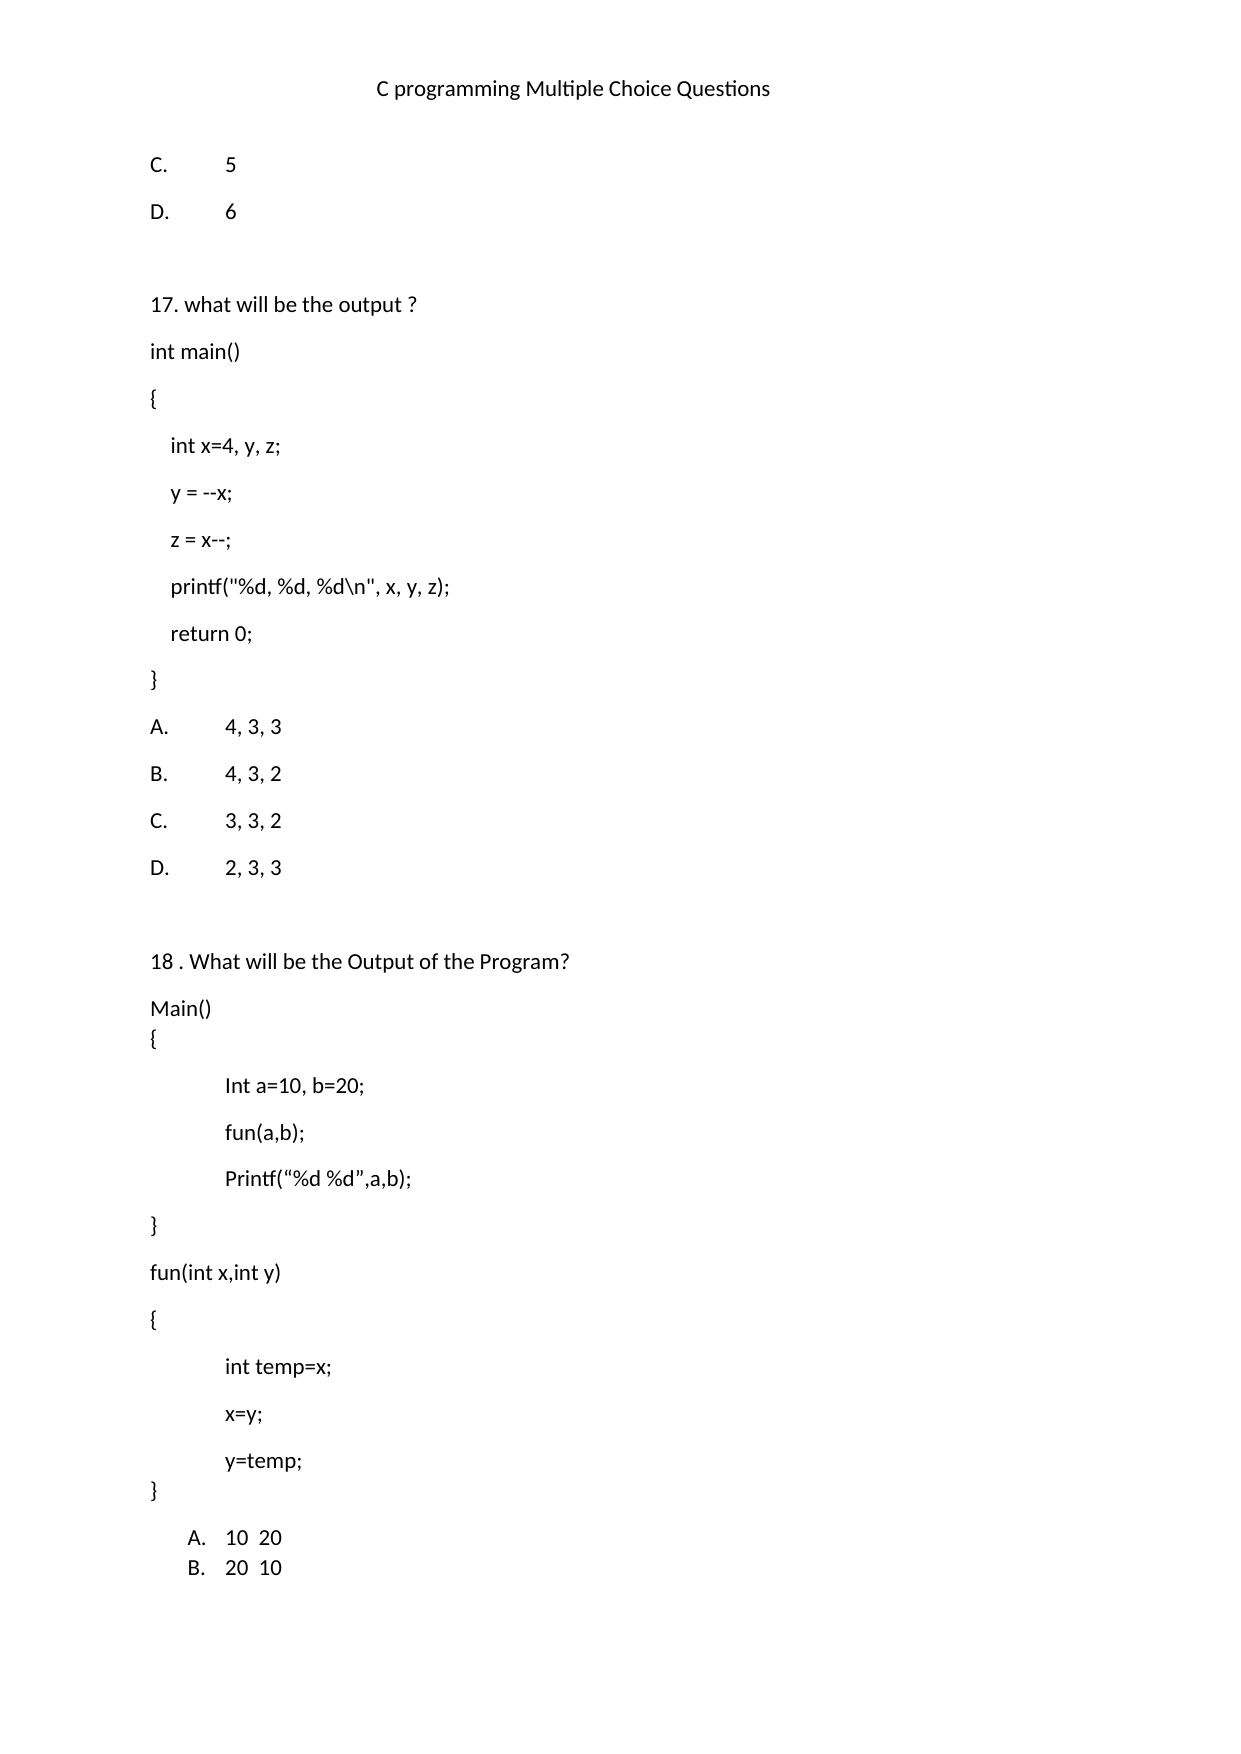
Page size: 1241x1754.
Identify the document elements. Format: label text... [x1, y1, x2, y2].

text int main() [150, 337, 1090, 366]
text y=temp; } [150, 1446, 1090, 1504]
text B. 4, 3, 2 [150, 759, 1090, 787]
text x=y; [150, 1399, 1090, 1427]
text { [150, 384, 1090, 412]
text C. 5 [150, 150, 1090, 178]
text Int a=10, b=20; [150, 1071, 1090, 1099]
text Main() { [150, 994, 1090, 1052]
text int x=4, y, z; [150, 431, 1090, 459]
text C. 3, 3, 2 [150, 806, 1090, 834]
text 18 . What will be the Output of the Program? [150, 947, 1090, 975]
text A. 4, 3, 3 [150, 712, 1090, 741]
text } [150, 1211, 1090, 1239]
list 20 10 [187, 1553, 1090, 1581]
text y = --x; [150, 478, 1090, 506]
text int temp=x; [150, 1352, 1090, 1380]
text D. 6 [150, 197, 1090, 225]
text { [150, 1305, 1090, 1333]
text fun(a,b); [150, 1118, 1090, 1146]
text D. 2, 3, 3 [150, 853, 1090, 881]
text 17. what will be the output ? [150, 291, 1090, 319]
text printf("%d, %d, %d\n", x, y, z); [150, 572, 1090, 600]
text fun(int x,int y) [150, 1258, 1090, 1286]
text return 0; [150, 619, 1090, 647]
list 10 20 [187, 1523, 1090, 1551]
text } [150, 666, 1090, 694]
text z = x--; [150, 525, 1090, 553]
text Printf(“%d %d”,a,b); [150, 1164, 1090, 1193]
